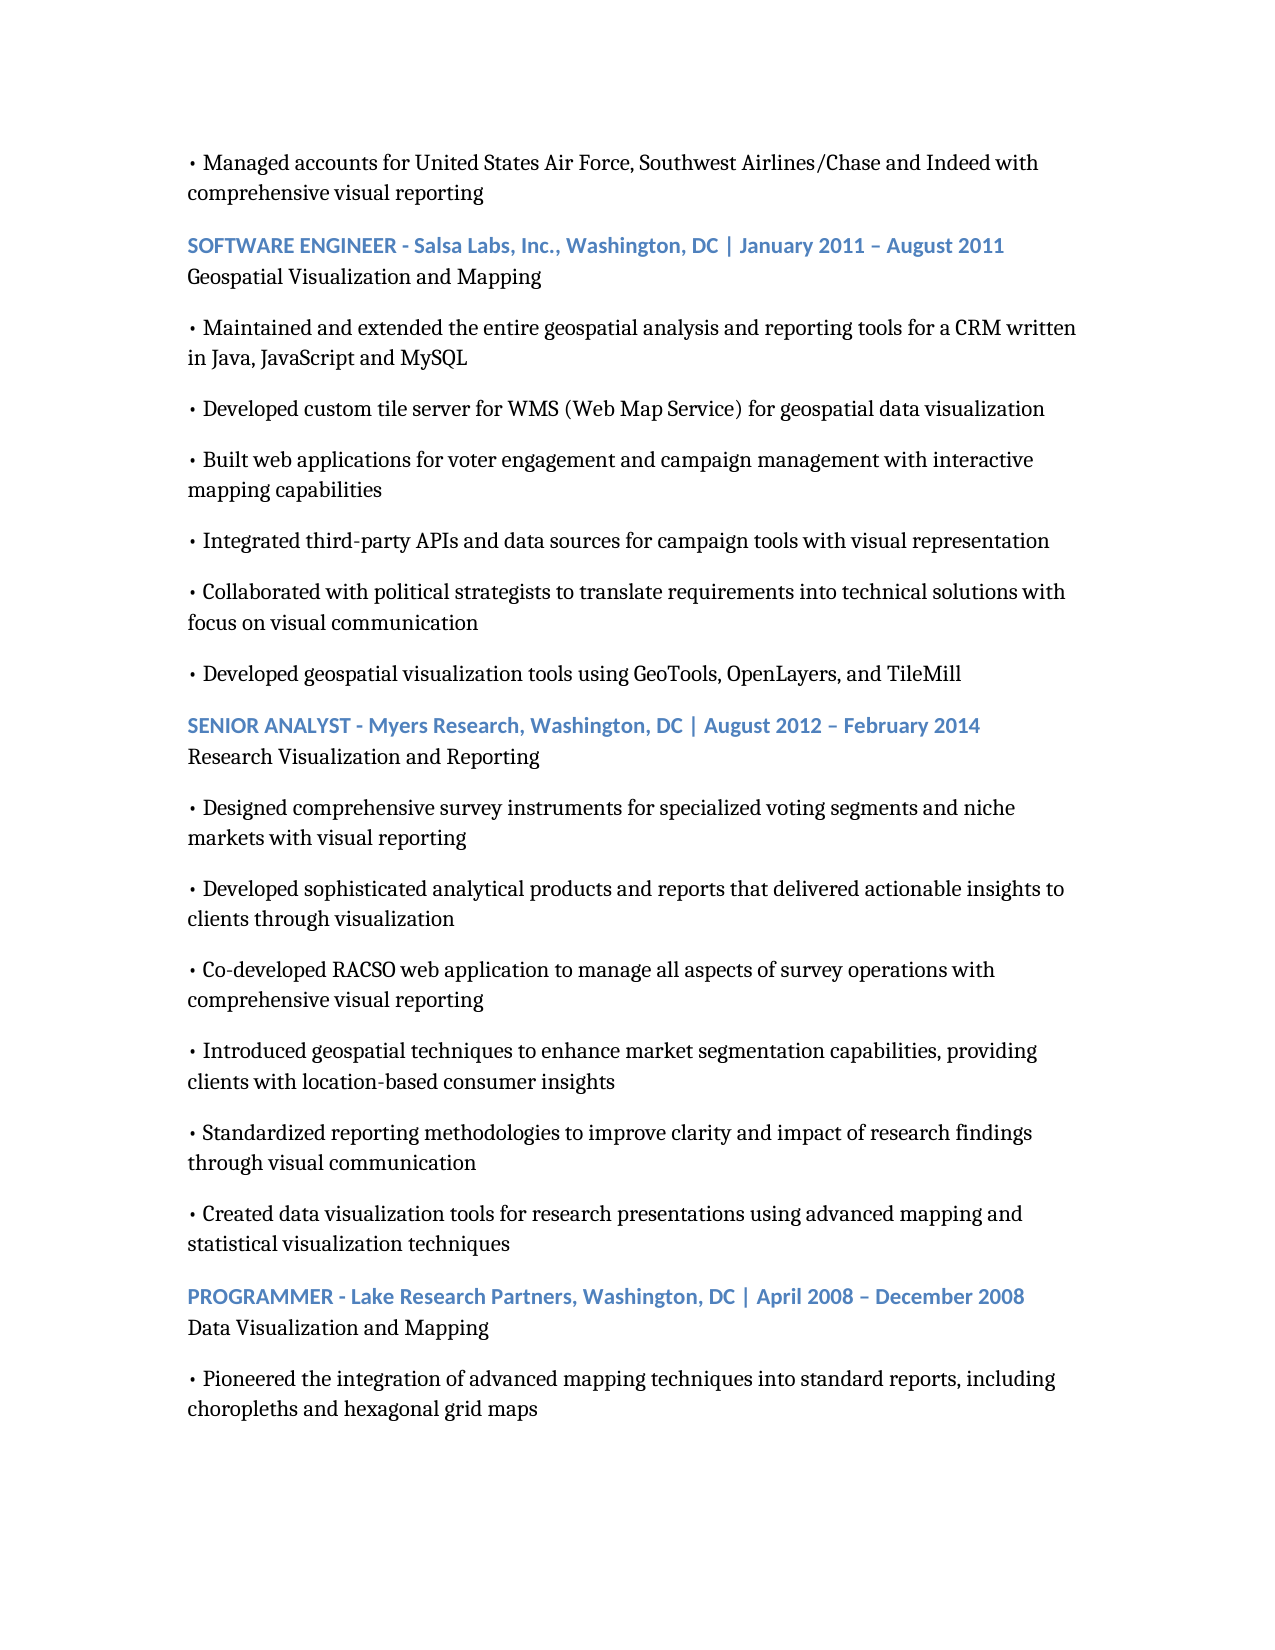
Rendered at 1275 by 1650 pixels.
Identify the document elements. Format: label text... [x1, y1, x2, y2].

text Data Visualization and Mapping [187, 1314, 1087, 1341]
text • Pioneered the integration of advanced mapping techniques into standard reports, including choropleths and hexagonal grid maps [187, 1365, 1087, 1422]
text • Developed sophisticated analytical products and reports that delivered actionable insights to clients through visualization [187, 876, 1087, 932]
text Geospatial Visualization and Mapping [187, 263, 1087, 290]
text • Built web applications for voter engagement and campaign management with interactive mapping capabilities [187, 447, 1087, 503]
text • Maintained and extended the entire geospatial analysis and reporting tools for a CRM written in Java, JavaScript and MySQL [187, 314, 1087, 371]
text • Created data visualization tools for research presentations using advanced mapping and statistical visualization techniques [187, 1201, 1087, 1257]
text Research Visualization and Reporting [187, 743, 1087, 770]
text • Managed accounts for United States Air Force, Southwest Airlines/Chase and Indeed with comprehensive visual reporting [187, 150, 1087, 207]
text • Standardized reporting methodologies to improve clarity and impact of research findings through visual communication [187, 1119, 1087, 1176]
text • Developed geospatial visualization tools using GeoTools, OpenLayers, and TileMill [187, 660, 1087, 687]
text • Collaborated with political strategists to translate requirements into technical solutions with focus on visual communication [187, 579, 1087, 636]
text • Co-developed RACSO web application to manage all aspects of survey operations with comprehensive visual reporting [187, 957, 1087, 1014]
subtitle SOFTWARE ENGINEER - Salsa Labs, Inc., Washington, DC | January 2011 – August 2011 [187, 231, 1087, 259]
text • Designed comprehensive survey instruments for specialized voting segments and niche markets with visual reporting [187, 794, 1087, 851]
subtitle PROGRAMMER - Lake Research Partners, Washington, DC | April 2008 – December 2008 [187, 1282, 1087, 1310]
text • Integrated third-party APIs and data sources for campaign tools with visual representation [187, 528, 1087, 554]
text • Developed custom tile server for WMS (Web Map Service) for geospatial data visualization [187, 396, 1087, 422]
subtitle SENIOR ANALYST - Myers Research, Washington, DC | August 2012 – February 2014 [187, 711, 1087, 739]
text • Introduced geospatial techniques to enhance market segmentation capabilities, providing clients with location-based consumer insights [187, 1038, 1087, 1095]
